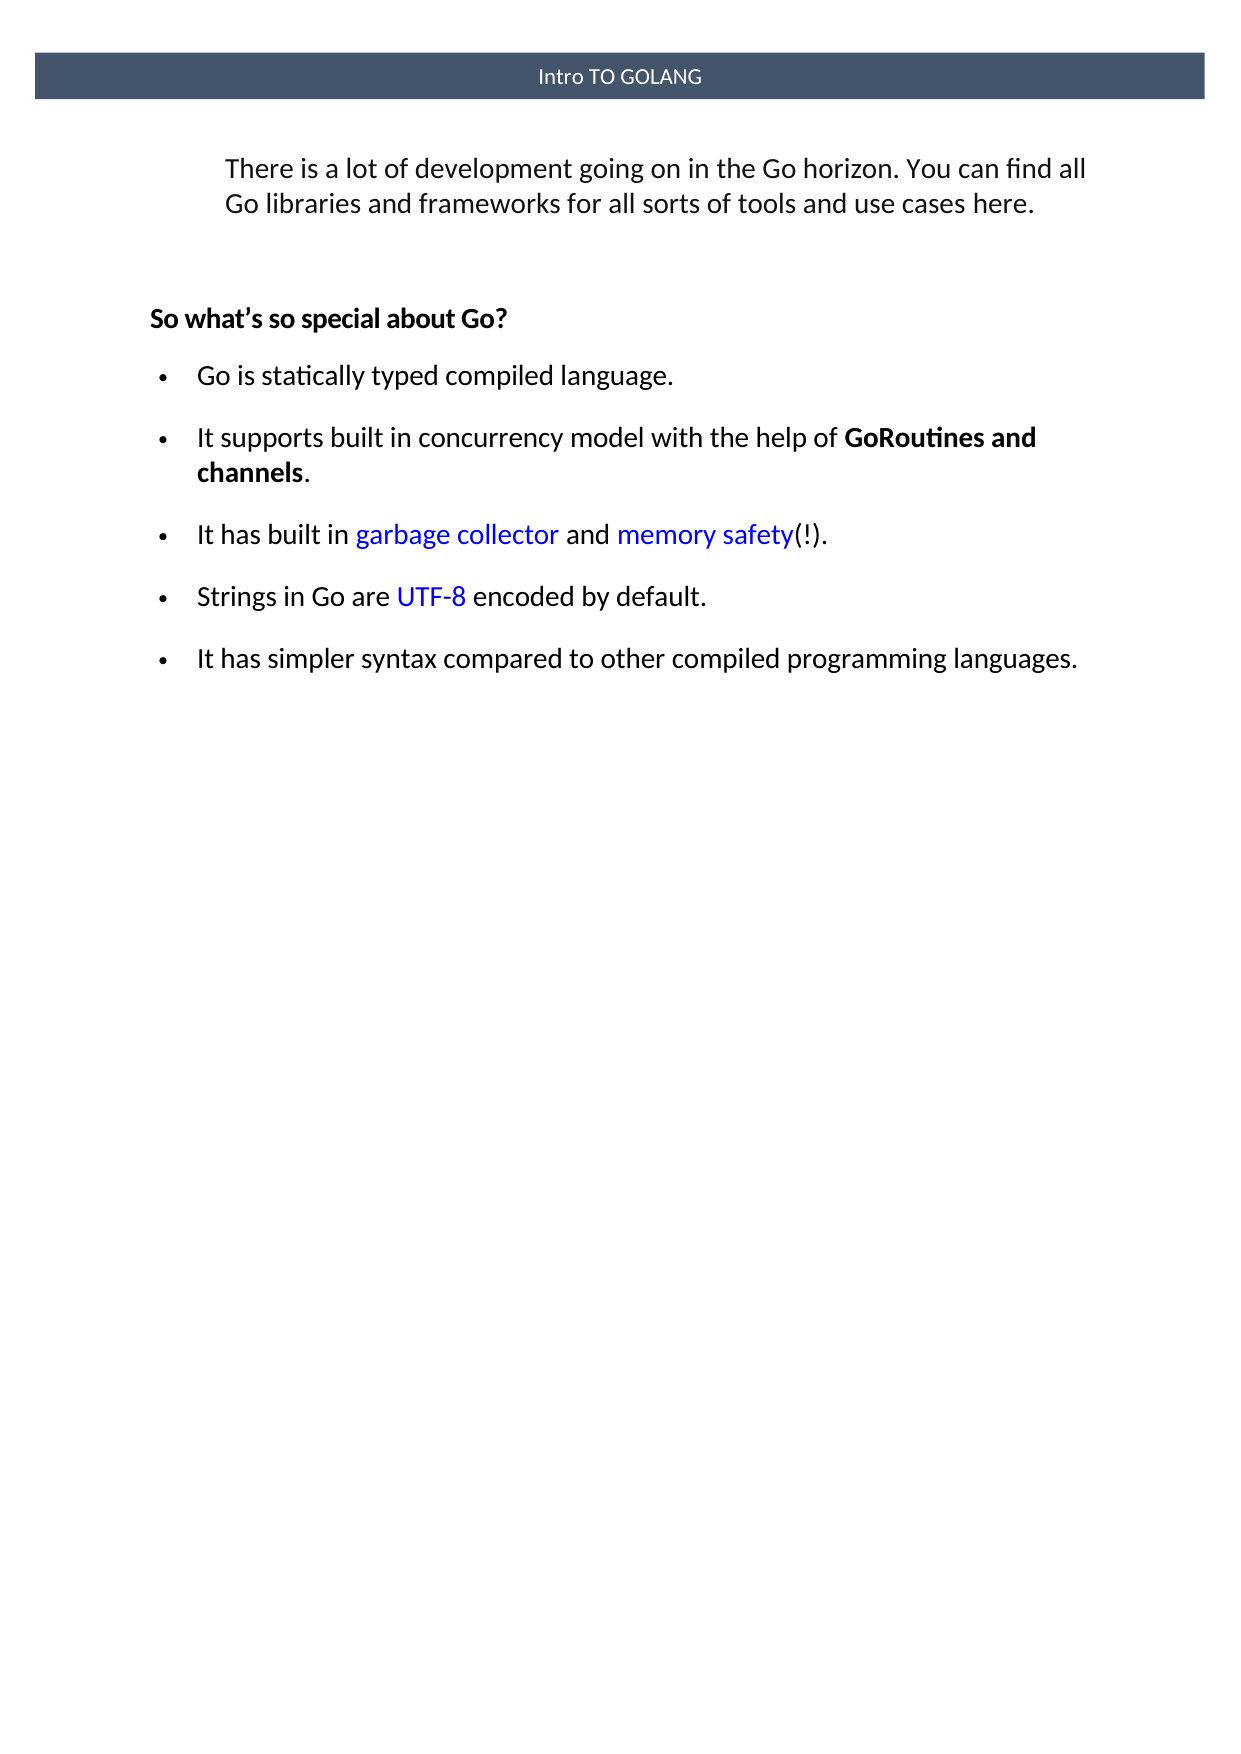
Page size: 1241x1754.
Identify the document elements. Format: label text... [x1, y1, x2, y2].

list It has simpler syntax compared to other compiled programming languages. [159, 640, 1090, 676]
text There is a lot of development going on in the Go horizon. You can find all Go libraries and frameworks for all sorts of tools and use cases here. [225, 150, 1090, 221]
list Strings in Go are UTF-8 encoded by default. [159, 578, 1090, 614]
list It supports built in concurrency model with the help of GoRoutines and channels. [159, 419, 1090, 490]
list Go is statically typed compiled language. [159, 357, 1090, 393]
text So what’s so special about Go? [150, 300, 1090, 336]
list It has built in garbage collector and memory safety(!). [159, 516, 1090, 552]
